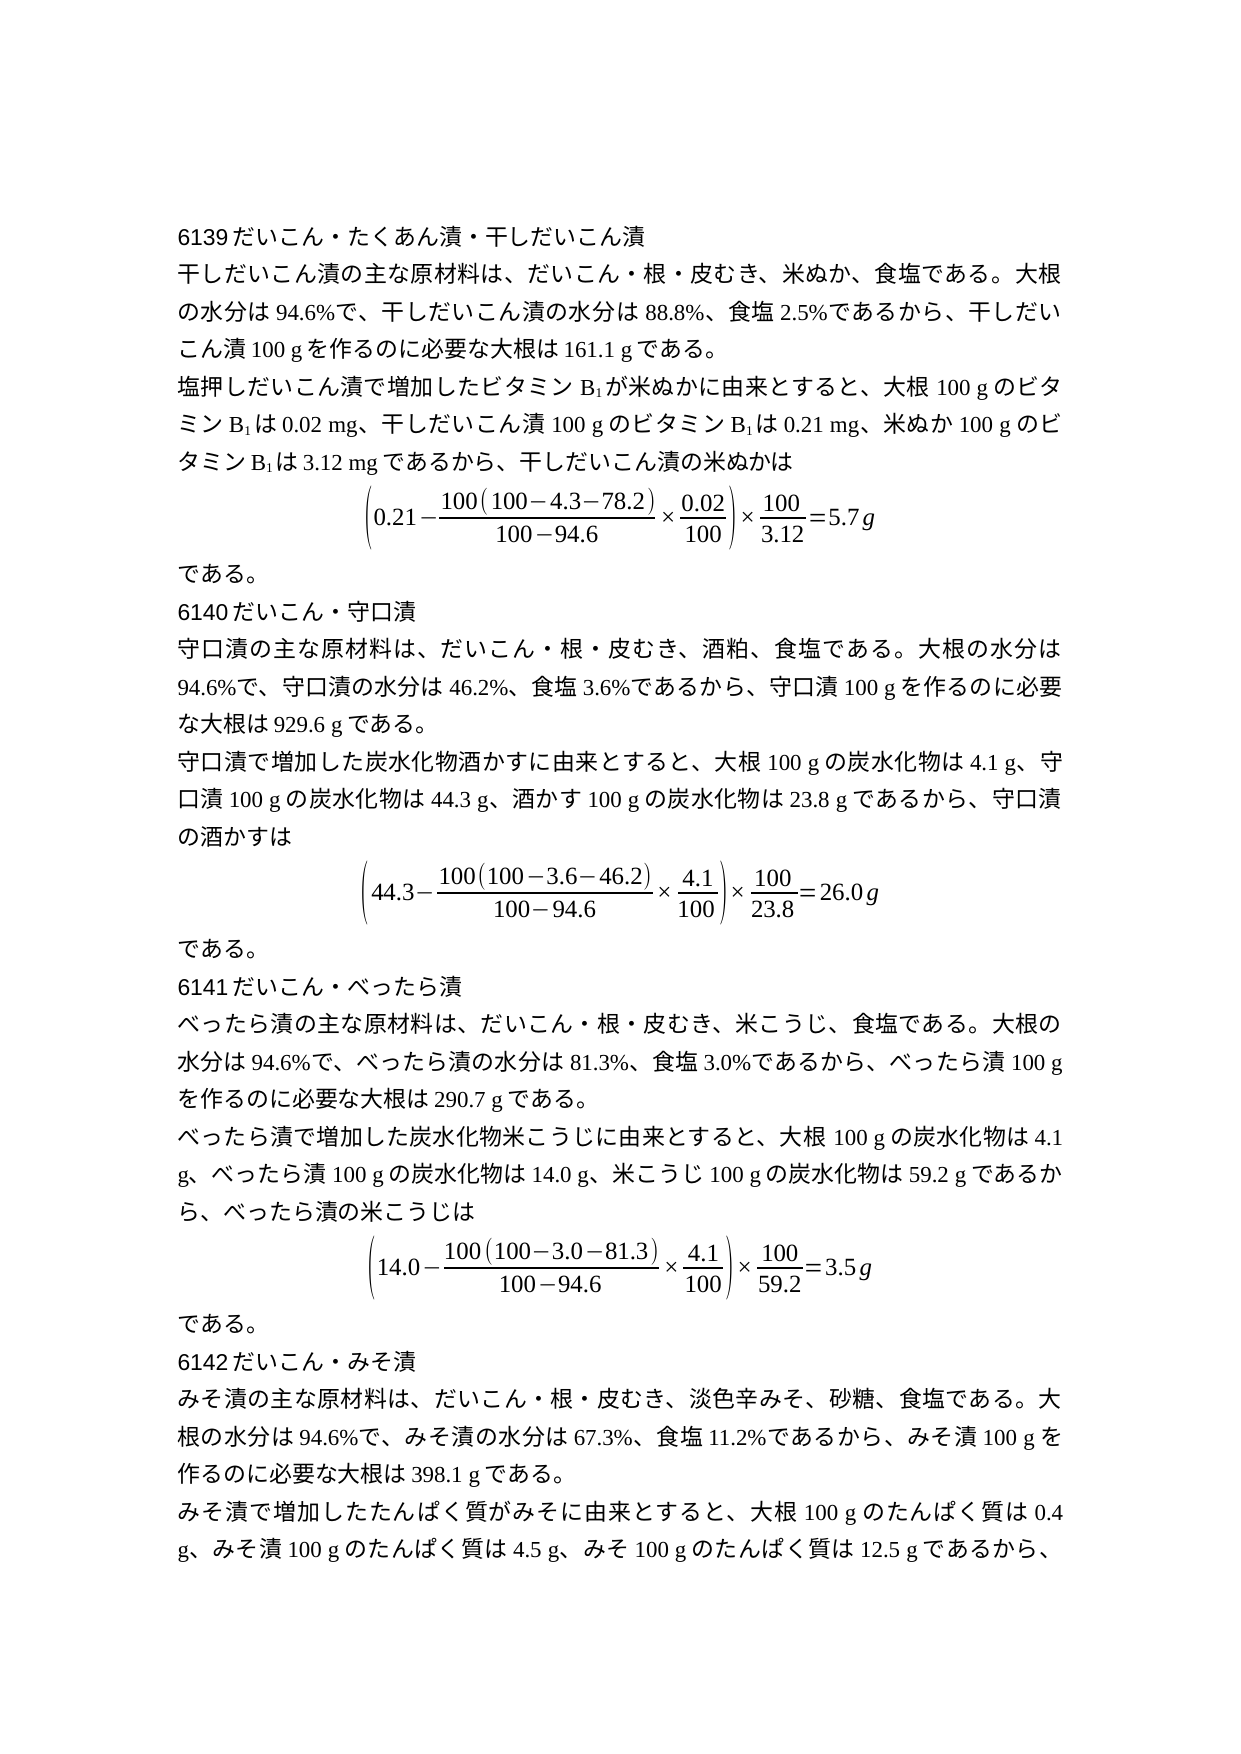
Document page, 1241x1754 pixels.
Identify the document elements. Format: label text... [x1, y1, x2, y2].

text 塩押しだいこん漬で増加したビタミンB1が米ぬかに由来とすると、大根100 gのビタミンB1は0.02 mg、干しだいこん漬100 gのビタミンB1は0.21 mg、米ぬか100 gのビタミンB1は3.12 mgであるから、干しだいこん漬の米ぬかは [177, 367, 1063, 479]
text である。 [177, 554, 1063, 592]
text 守口漬で増加した炭水化物酒かすに由来とすると、大根100 gの炭水化物は4.1 g、守口漬100 gの炭水化物は44.3 g、酒かす100 gの炭水化物は23.8 gであるから、守口漬の酒かすは [177, 742, 1063, 854]
subtitle 6139だいこん・たくあん漬・干しだいこん漬 [177, 217, 1063, 254]
subtitle 6140だいこん・守口漬 [177, 592, 1063, 629]
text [177, 1492, 1063, 1567]
text 守口漬の主な原材料は、だいこん・根・皮むき、酒粕、食塩である。大根の水分は94.6%で、守口漬の水分は46.2%、食塩3.6%であるから、守口漬100 gを作るのに必要な大根は929.6 gである。 [177, 629, 1063, 742]
subtitle 6142だいこん・みそ漬 [177, 1342, 1063, 1379]
text である。 [177, 929, 1063, 967]
text べったら漬で増加した炭水化物米こうじに由来とすると、大根100 gの炭水化物は4.1 g、べったら漬100 gの炭水化物は14.0 g、米こうじ100 gの炭水化物は59.2 gであるから、べったら漬の米こうじは [177, 1117, 1063, 1229]
text みそ漬の主な原材料は、だいこん・根・皮むき、淡色辛みそ、砂糖、食塩である。大根の水分は94.6%で、みそ漬の水分は67.3%、食塩11.2%であるから、みそ漬100 gを作るのに必要な大根は398.1 gである。 [177, 1379, 1063, 1492]
text 干しだいこん漬の主な原材料は、だいこん・根・皮むき、米ぬか、食塩である。大根の水分は94.6%で、干しだいこん漬の水分は88.8%、食塩2.5%であるから、干しだいこん漬100 gを作るのに必要な大根は161.1 gである。 [177, 254, 1063, 367]
text べったら漬の主な原材料は、だいこん・根・皮むき、米こうじ、食塩である。大根の水分は94.6%で、べったら漬の水分は81.3%、食塩3.0%であるから、べったら漬100 gを作るのに必要な大根は290.7 gである。 [177, 1004, 1063, 1117]
text である。 [177, 1304, 1063, 1342]
subtitle 6141だいこん・べったら漬 [177, 967, 1063, 1004]
